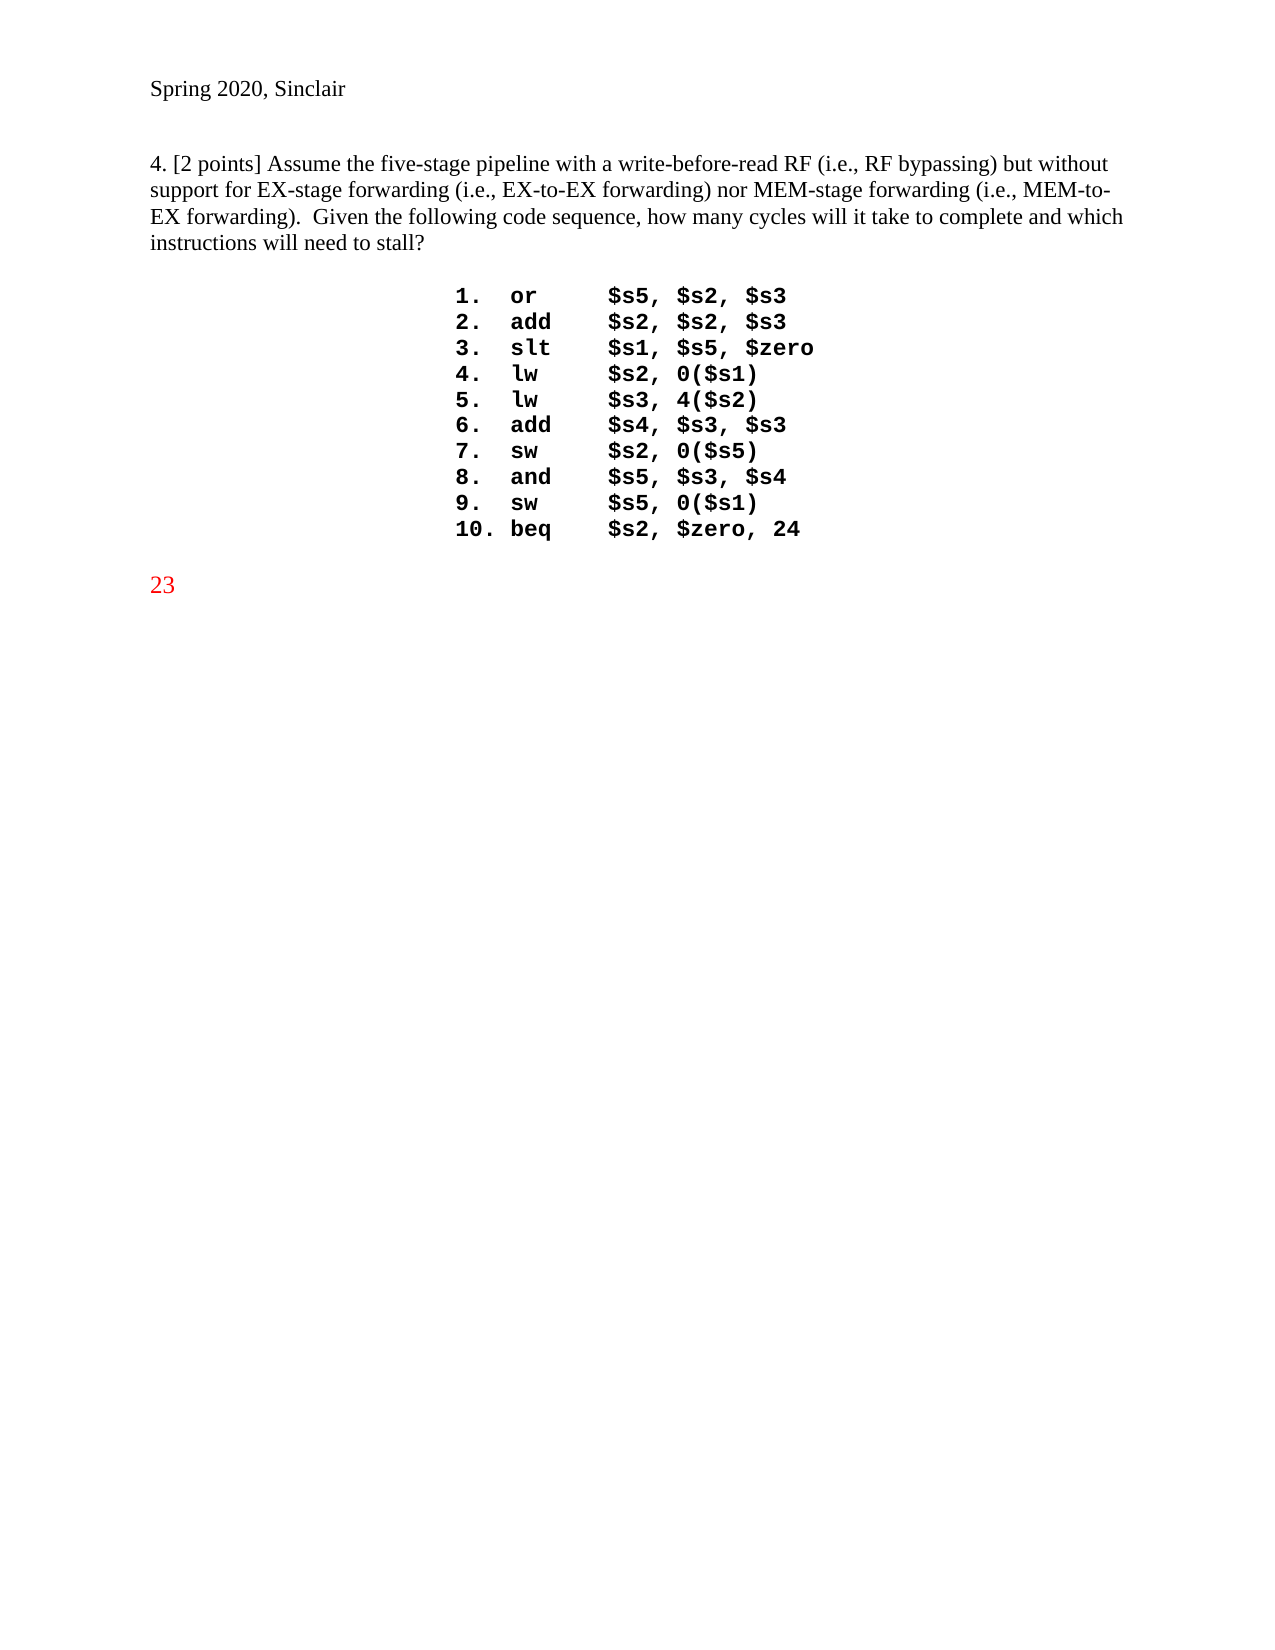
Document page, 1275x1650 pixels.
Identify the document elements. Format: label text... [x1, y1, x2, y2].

table_header $s5, $s2, $s3 [596, 284, 831, 310]
table_cell $s3, 4($s2) [596, 388, 831, 414]
text 23 [150, 570, 1125, 599]
table_cell 3. slt [444, 336, 596, 362]
table_cell 4. lw [444, 362, 596, 388]
table_cell 8. and [444, 466, 596, 492]
table_cell $s2, 0($s1) [596, 362, 831, 388]
table_cell $s2, $s2, $s3 [596, 310, 831, 336]
table_cell 2. add [444, 310, 596, 336]
table_cell 9. sw [444, 492, 596, 518]
table_header 1. or [444, 284, 596, 310]
table_cell $s2, $zero, 24 [596, 518, 831, 543]
table_cell 10. beq [444, 518, 596, 543]
table_cell 6. add [444, 414, 596, 440]
table_cell 5. lw [444, 388, 596, 414]
table_cell $s2, 0($s5) [596, 440, 831, 466]
table_cell $s5, 0($s1) [596, 492, 831, 518]
table_cell $s5, $s3, $s4 [596, 466, 831, 492]
table_cell $s4, $s3, $s3 [596, 414, 831, 440]
table_cell 7. sw [444, 440, 596, 466]
text 4. [2 points] Assume the five-stage pipeline with a write-before-read RF (i.e., RF bypassing) but without support for EX-stage forwarding (i.e., EX-to-EX forwarding) nor MEM-stage forwarding (i.e., MEM-to-EX forwarding). Given the following code sequence, how many cycles will it take to complete and which instructions will need to stall? [150, 150, 1125, 255]
table_cell $s1, $s5, $zero [596, 336, 831, 362]
